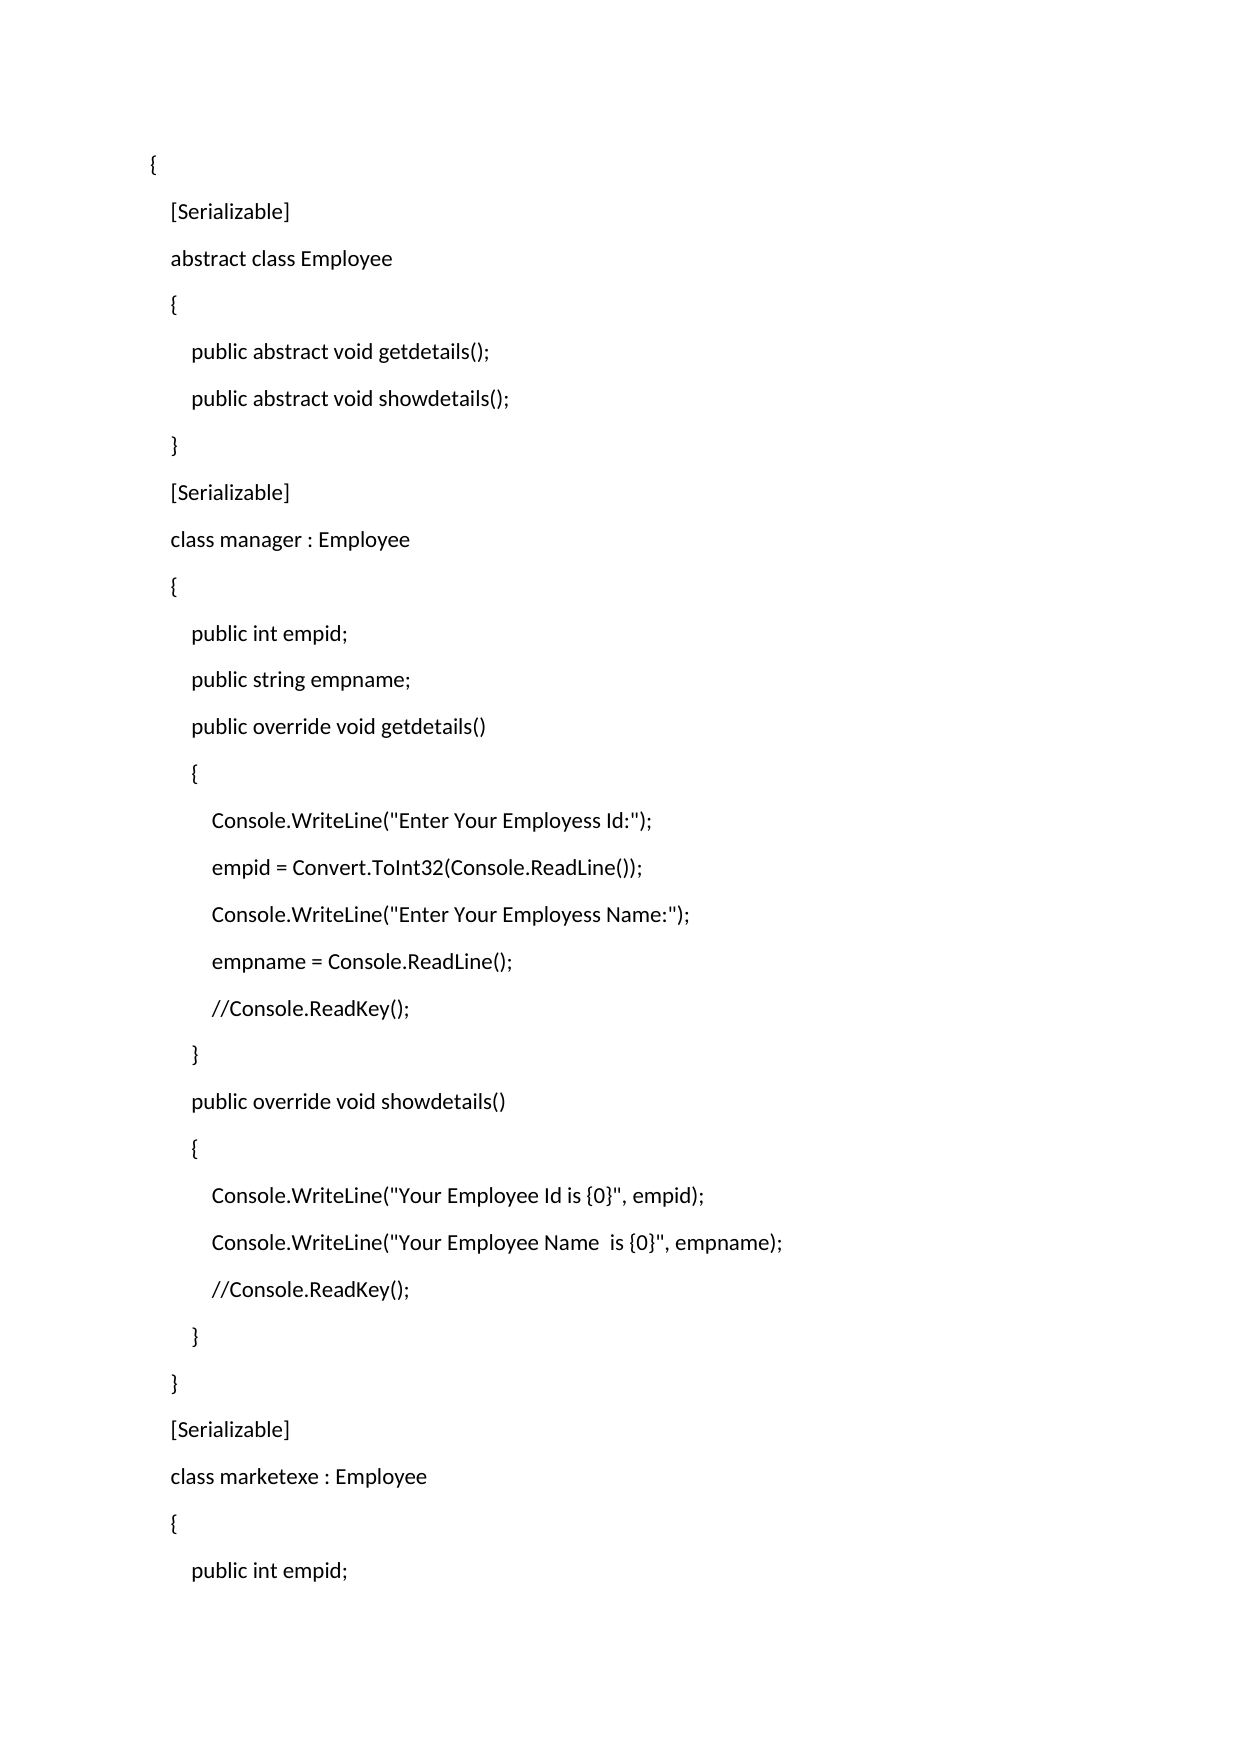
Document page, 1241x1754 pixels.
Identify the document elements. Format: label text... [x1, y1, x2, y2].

text } [150, 431, 1090, 459]
text { [150, 759, 1090, 787]
text Console.WriteLine("Your Employee Id is {0}", empid); [150, 1181, 1090, 1209]
text [Serializable] [150, 1416, 1090, 1444]
text public abstract void showdetails(); [150, 384, 1090, 412]
text abstract class Employee [150, 244, 1090, 272]
text [Serializable] [150, 197, 1090, 225]
text } [150, 1369, 1090, 1397]
text public override void getdetails() [150, 712, 1090, 741]
text Console.WriteLine("Enter Your Employess Id:"); [150, 806, 1090, 834]
text public abstract void getdetails(); [150, 337, 1090, 366]
text empname = Console.ReadLine(); [150, 947, 1090, 975]
text //Console.ReadKey(); [150, 1275, 1090, 1303]
text class marketexe : Employee [150, 1462, 1090, 1491]
text public int empid; [150, 1556, 1090, 1584]
text { [150, 1134, 1090, 1162]
text [Serializable] [150, 478, 1090, 506]
text { [150, 572, 1090, 600]
text Console.WriteLine("Enter Your Employess Name:"); [150, 900, 1090, 928]
text { [150, 1509, 1090, 1537]
text //Console.ReadKey(); [150, 994, 1090, 1022]
text class manager : Employee [150, 525, 1090, 553]
text } [150, 1322, 1090, 1350]
text } [150, 1041, 1090, 1069]
text { [150, 291, 1090, 319]
text { [150, 150, 1090, 178]
text public int empid; [150, 619, 1090, 647]
text public override void showdetails() [150, 1087, 1090, 1116]
text public string empname; [150, 666, 1090, 694]
text empid = Convert.ToInt32(Console.ReadLine()); [150, 853, 1090, 881]
text Console.WriteLine("Your Employee Name is {0}", empname); [150, 1228, 1090, 1256]
